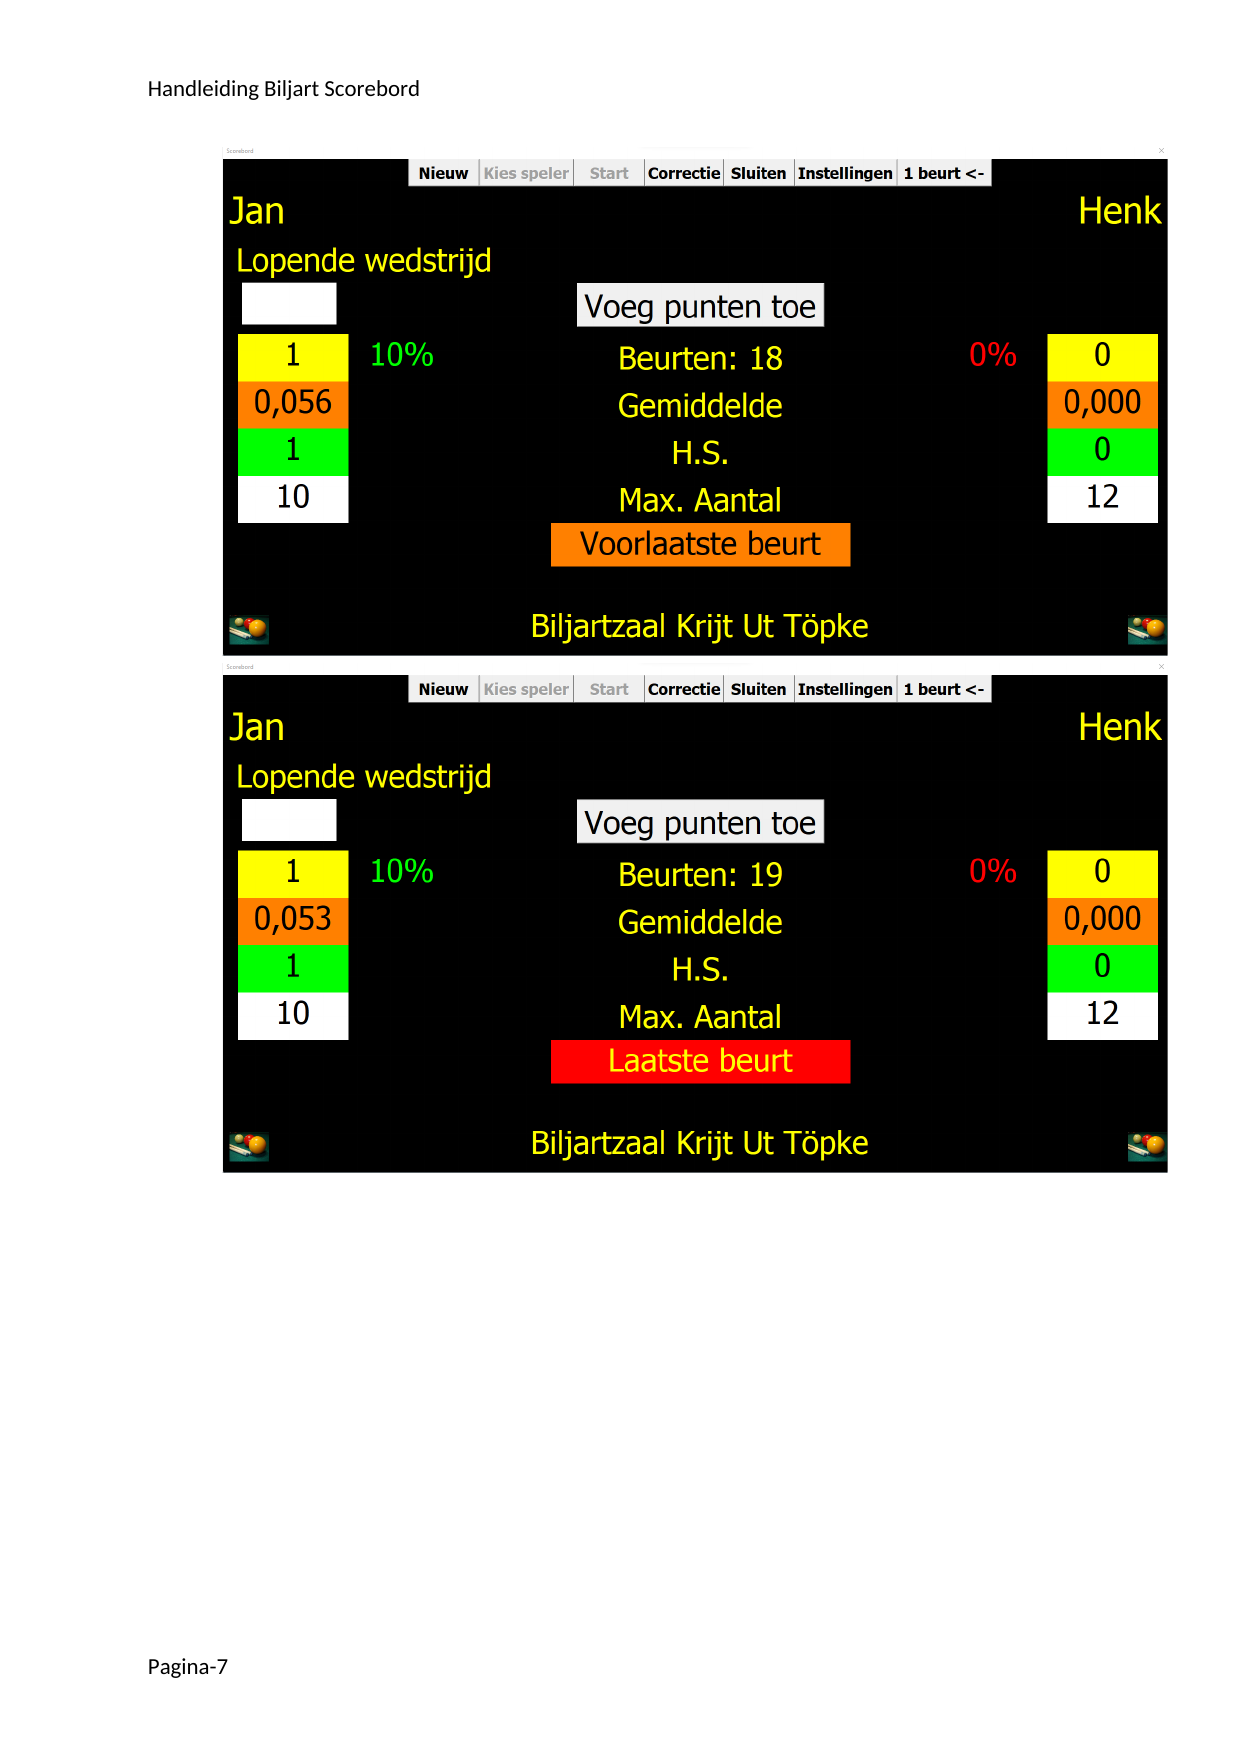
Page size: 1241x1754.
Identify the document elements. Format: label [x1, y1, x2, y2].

picture [222, 147, 1168, 656]
picture [222, 663, 1168, 1173]
list [185, 148, 1093, 1172]
